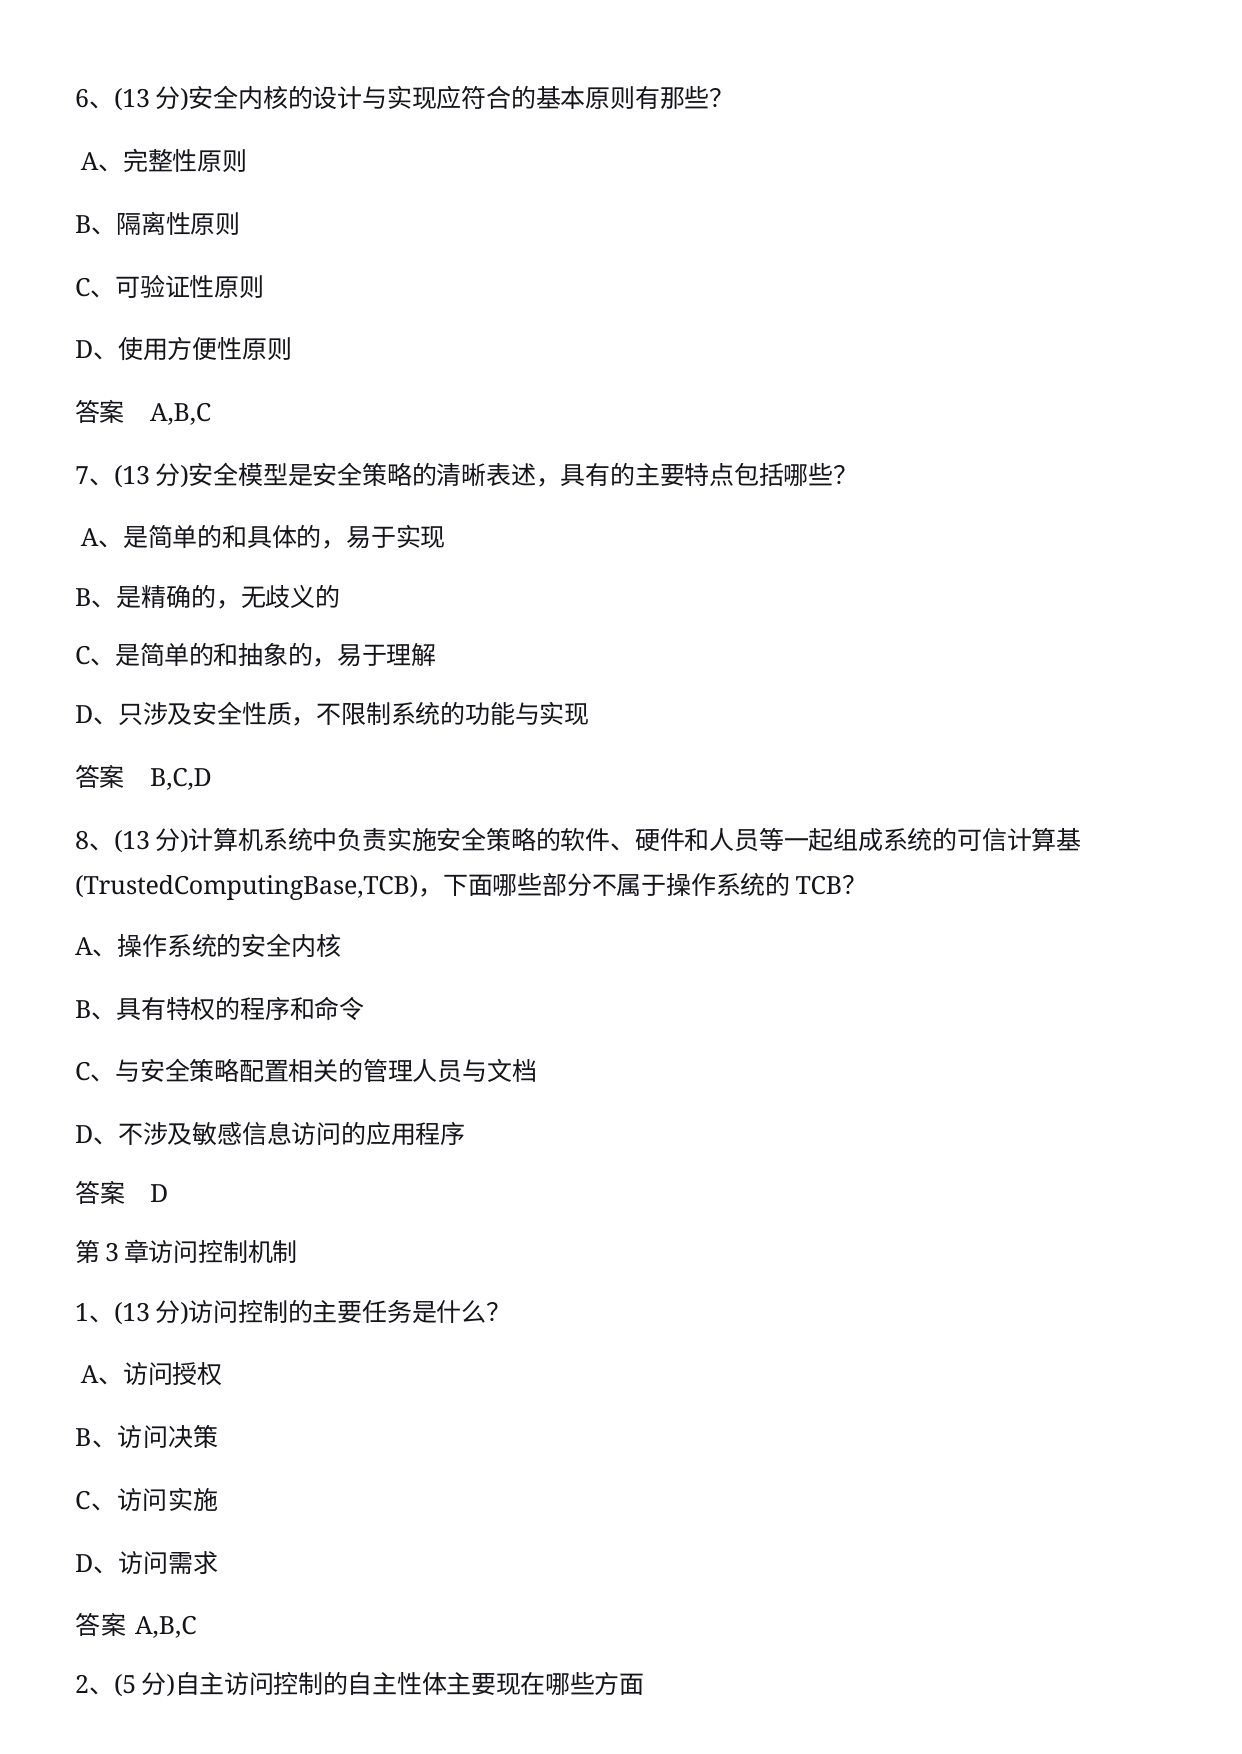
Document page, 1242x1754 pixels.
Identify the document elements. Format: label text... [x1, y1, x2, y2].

text 答案 D [75, 1177, 1177, 1209]
text C、是简单的和抽象的，易于理解 [75, 635, 1177, 671]
text 1、(13分)访问控制的主要任务是什么？ A、访问授权 [75, 1292, 504, 1391]
text 8、(13分)计算机系统中负责实施安全策略的软件、硬件和人员等一起组成系统的可信计算基 (TrustedComputingBase,TCB)，下面哪些部分不属于操作系统的TCB？ [75, 820, 1083, 902]
text 7、(13分)安全模型是安全策略的清晰表述，具有的主要特点包括哪些？ A、是简单的和具体的，易于实现 [75, 455, 856, 554]
text 6、(13分)安全内核的设计与实现应符合的基本原则有那些？ A、完整性原则 [75, 79, 733, 178]
text B、隔离性原则 C、可验证性原则 [75, 204, 266, 303]
text D、使用方便性原则答案 A,B,C [75, 330, 294, 429]
text C、与安全策略配置相关的管理人员与文档 D、不涉及敏感信息访问的应用程序 [75, 1052, 541, 1151]
text A、操作系统的安全内核 B、具有特权的程序和命令 [75, 926, 366, 1025]
text D、只涉及安全性质，不限制系统的功能与实现答案 B,C,D [75, 695, 594, 794]
text B、是精确的，无歧义的 [75, 581, 1177, 612]
text B、访问决策 C、访问实施 D、访问需求答案 A,B,C [75, 1418, 219, 1642]
text 2、(5分)自主访问控制的自主性体主要现在哪些方面 [75, 1668, 1177, 1700]
text 第3章访问控制机制 [75, 1232, 1177, 1269]
